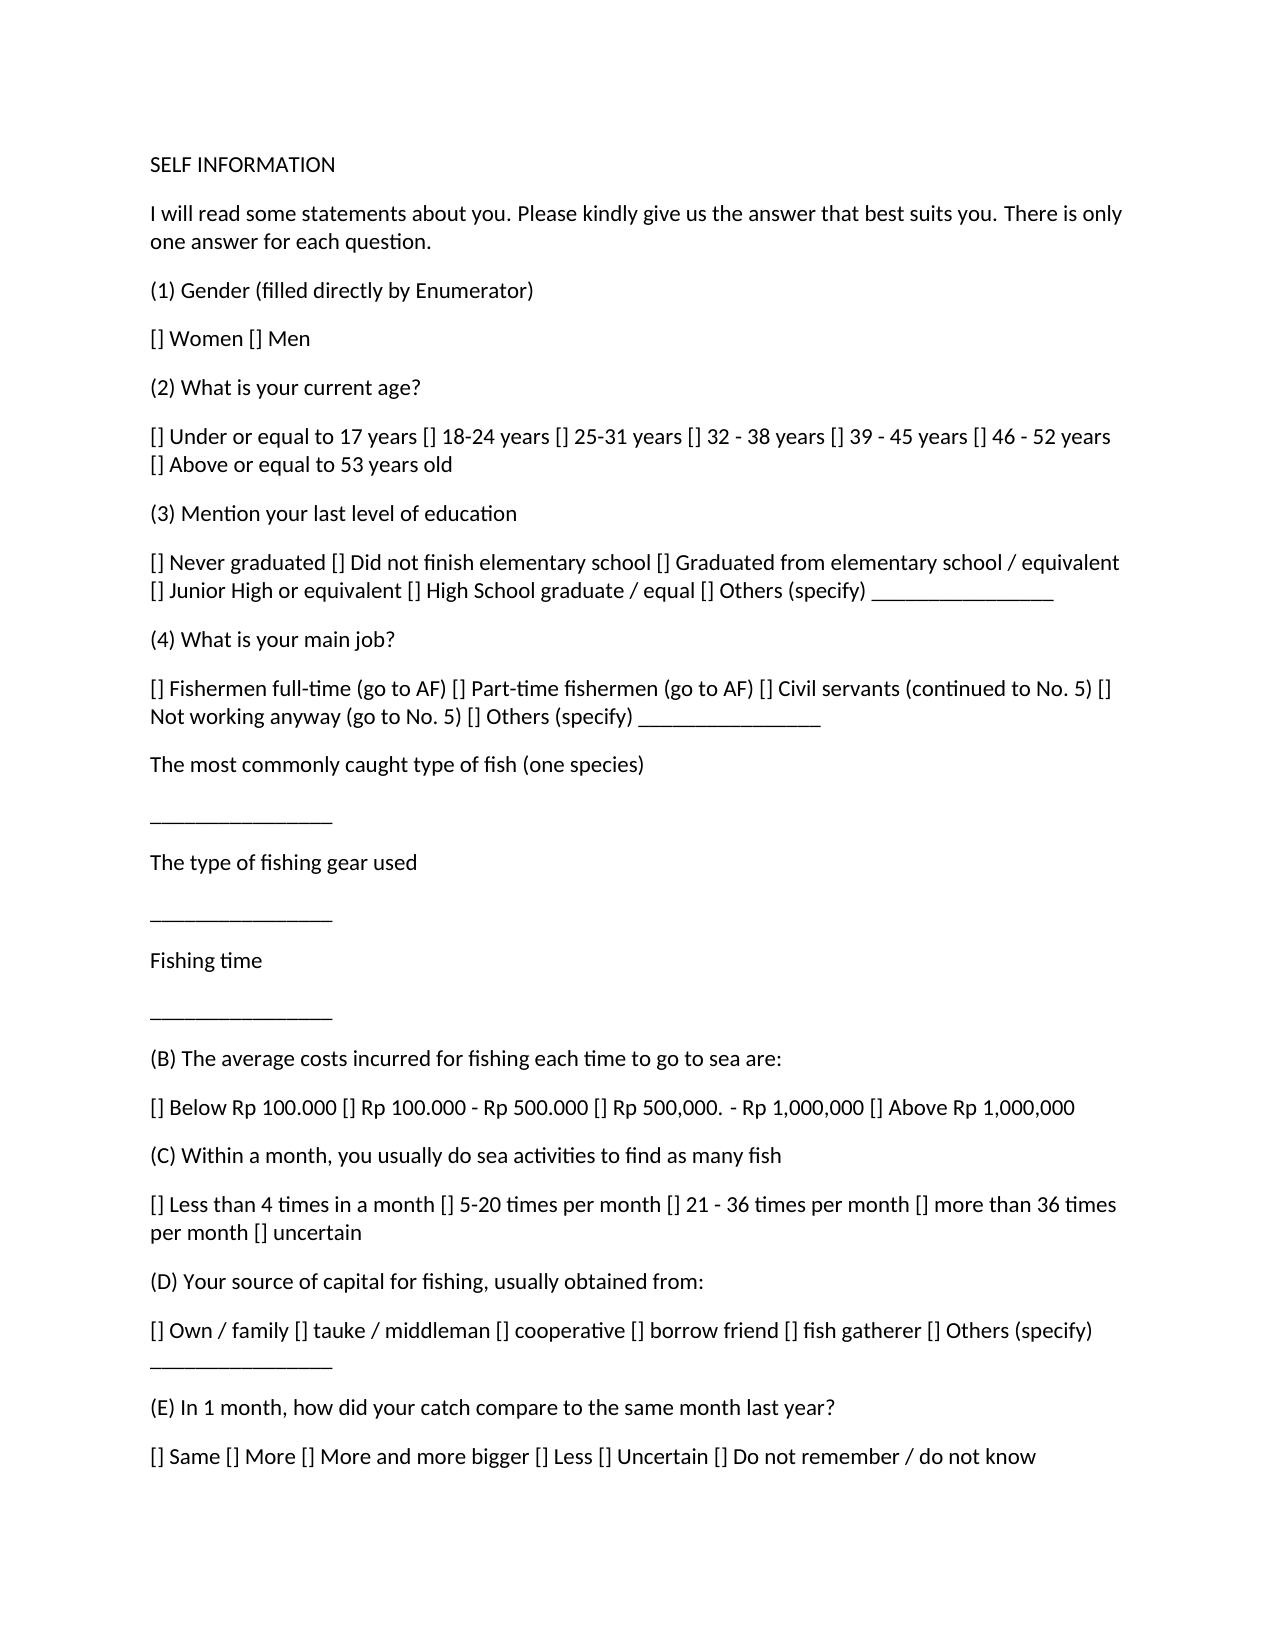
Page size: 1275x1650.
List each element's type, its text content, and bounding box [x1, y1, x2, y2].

text [] Women [] Men [150, 324, 1125, 353]
text [] Fishermen full-time (go to AF) [] Part-time fishermen (go to AF) [] Civil servants (continued to No. 5) [] Not working anyway (go to No. 5) [] Others (specify) ________________ [150, 674, 1125, 730]
text [] Under or equal to 17 years [] 18-24 years [] 25-31 years [] 32 - 38 years [] 39 - 45 years [] 46 - 52 years [] Above or equal to 53 years old [150, 422, 1125, 478]
text (B) The average costs incurred for fishing each time to go to sea are: [150, 1044, 1125, 1072]
text ________________ [150, 897, 1125, 925]
text ________________ [150, 995, 1125, 1023]
text (2) What is your current age? [150, 373, 1125, 401]
text [] Never graduated [] Did not finish elementary school [] Graduated from elementary school / equivalent [] Junior High or equivalent [] High School graduate / equal [] Others (specify) ________________ [150, 548, 1125, 604]
text Fishing time [150, 946, 1125, 974]
text (E) In 1 month, how did your catch compare to the same month last year? [150, 1393, 1125, 1421]
text (C) Within a month, you usually do sea activities to find as many fish [150, 1141, 1125, 1169]
text The type of fishing gear used [150, 848, 1125, 876]
text [] Own / family [] tauke / middleman [] cooperative [] borrow friend [] fish gatherer [] Others (specify) ________________ [150, 1316, 1125, 1372]
text [] Less than 4 times in a month [] 5-20 times per month [] 21 - 36 times per month [] more than 36 times per month [] uncertain [150, 1190, 1125, 1246]
text [] Below Rp 100.000 [] Rp 100.000 - Rp 500.000 [] Rp 500,000. - Rp 1,000,000 [] Above Rp 1,000,000 [150, 1093, 1125, 1121]
text SELF INFORMATION [150, 150, 1125, 178]
text I will read some statements about you. Please kindly give us the answer that best suits you. There is only one answer for each question. [150, 199, 1125, 255]
text The most commonly caught type of fish (one species) [150, 751, 1125, 779]
text (D) Your source of capital for fishing, usually obtained from: [150, 1267, 1125, 1295]
text (4) What is your main job? [150, 625, 1125, 653]
text (3) Mention your last level of education [150, 499, 1125, 527]
text [] Same [] More [] More and more bigger [] Less [] Uncertain [] Do not remember / do not know [150, 1442, 1125, 1470]
text ________________ [150, 799, 1125, 827]
text (1) Gender (filled directly by Enumerator) [150, 276, 1125, 304]
